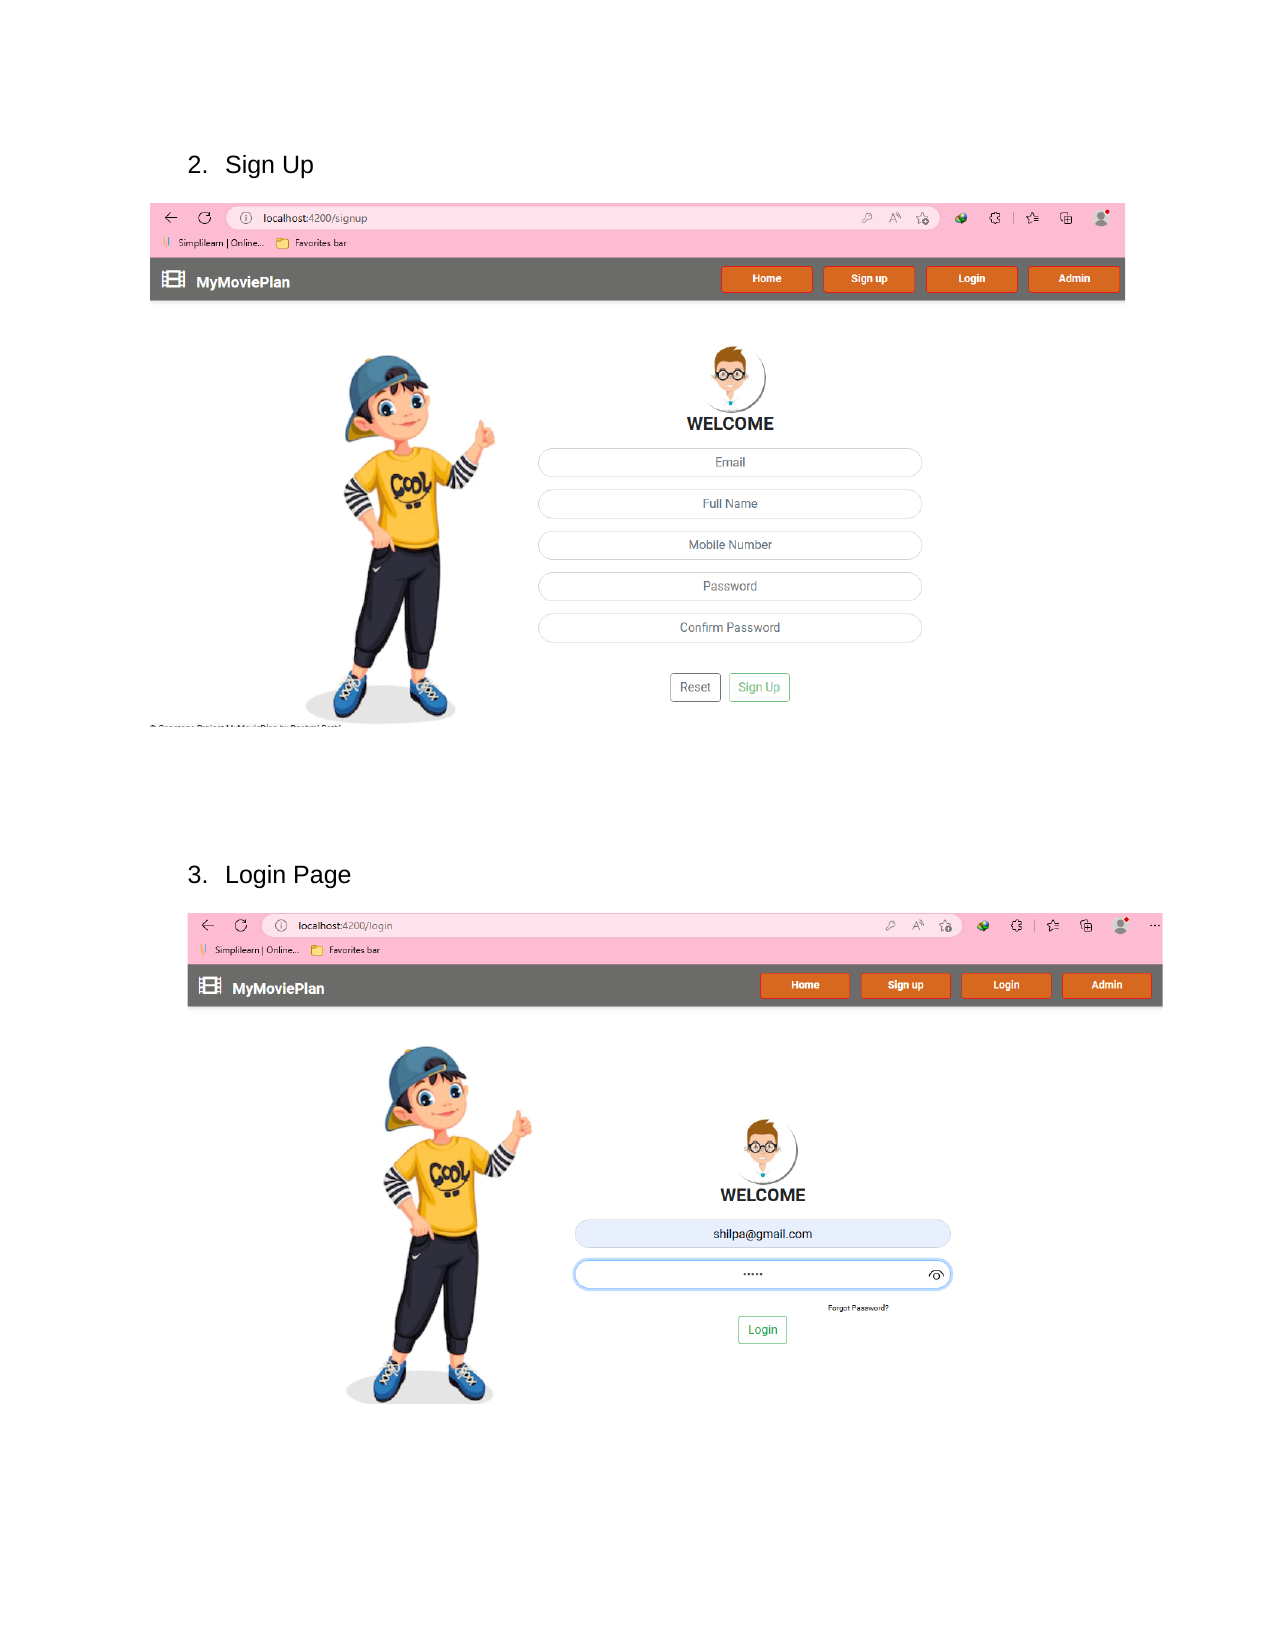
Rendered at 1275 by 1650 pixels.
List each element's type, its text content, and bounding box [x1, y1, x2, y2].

list Sign Up [187, 150, 1125, 179]
list Login Page [187, 860, 1125, 888]
picture [150, 203, 1125, 727]
picture [187, 913, 1163, 1404]
